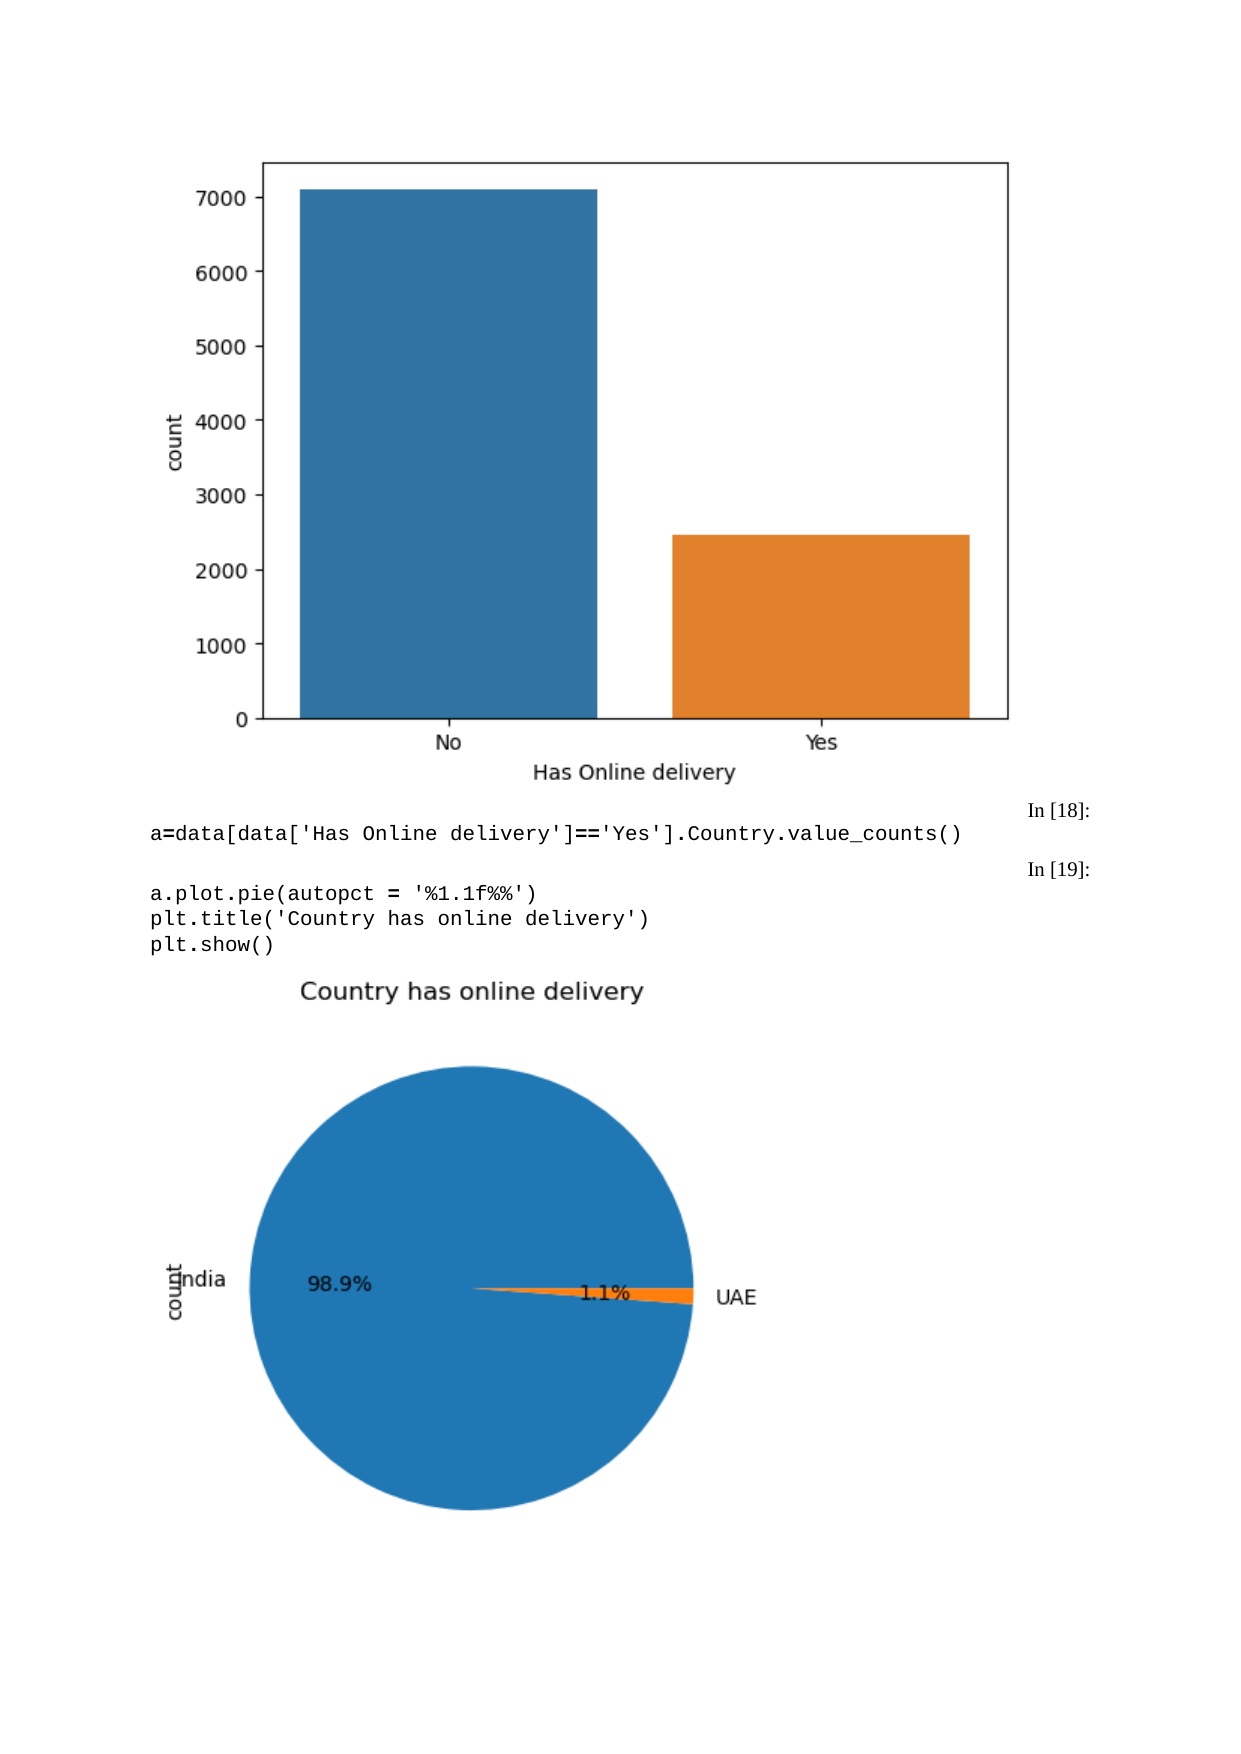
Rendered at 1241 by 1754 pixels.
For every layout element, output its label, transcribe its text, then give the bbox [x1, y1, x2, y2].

picture [150, 967, 773, 1581]
text In [18]: [150, 797, 1090, 822]
text plt.title('Country has online delivery') [150, 906, 1090, 932]
text a=data[data['Has Online delivery']=='Yes'].Country.value_counts() [150, 822, 1090, 847]
picture [150, 150, 1021, 798]
text plt.show() [150, 932, 1090, 957]
text a.plot.pie(autopct = '%1.1f%%') [150, 881, 1090, 906]
text In [19]: [150, 857, 1090, 881]
